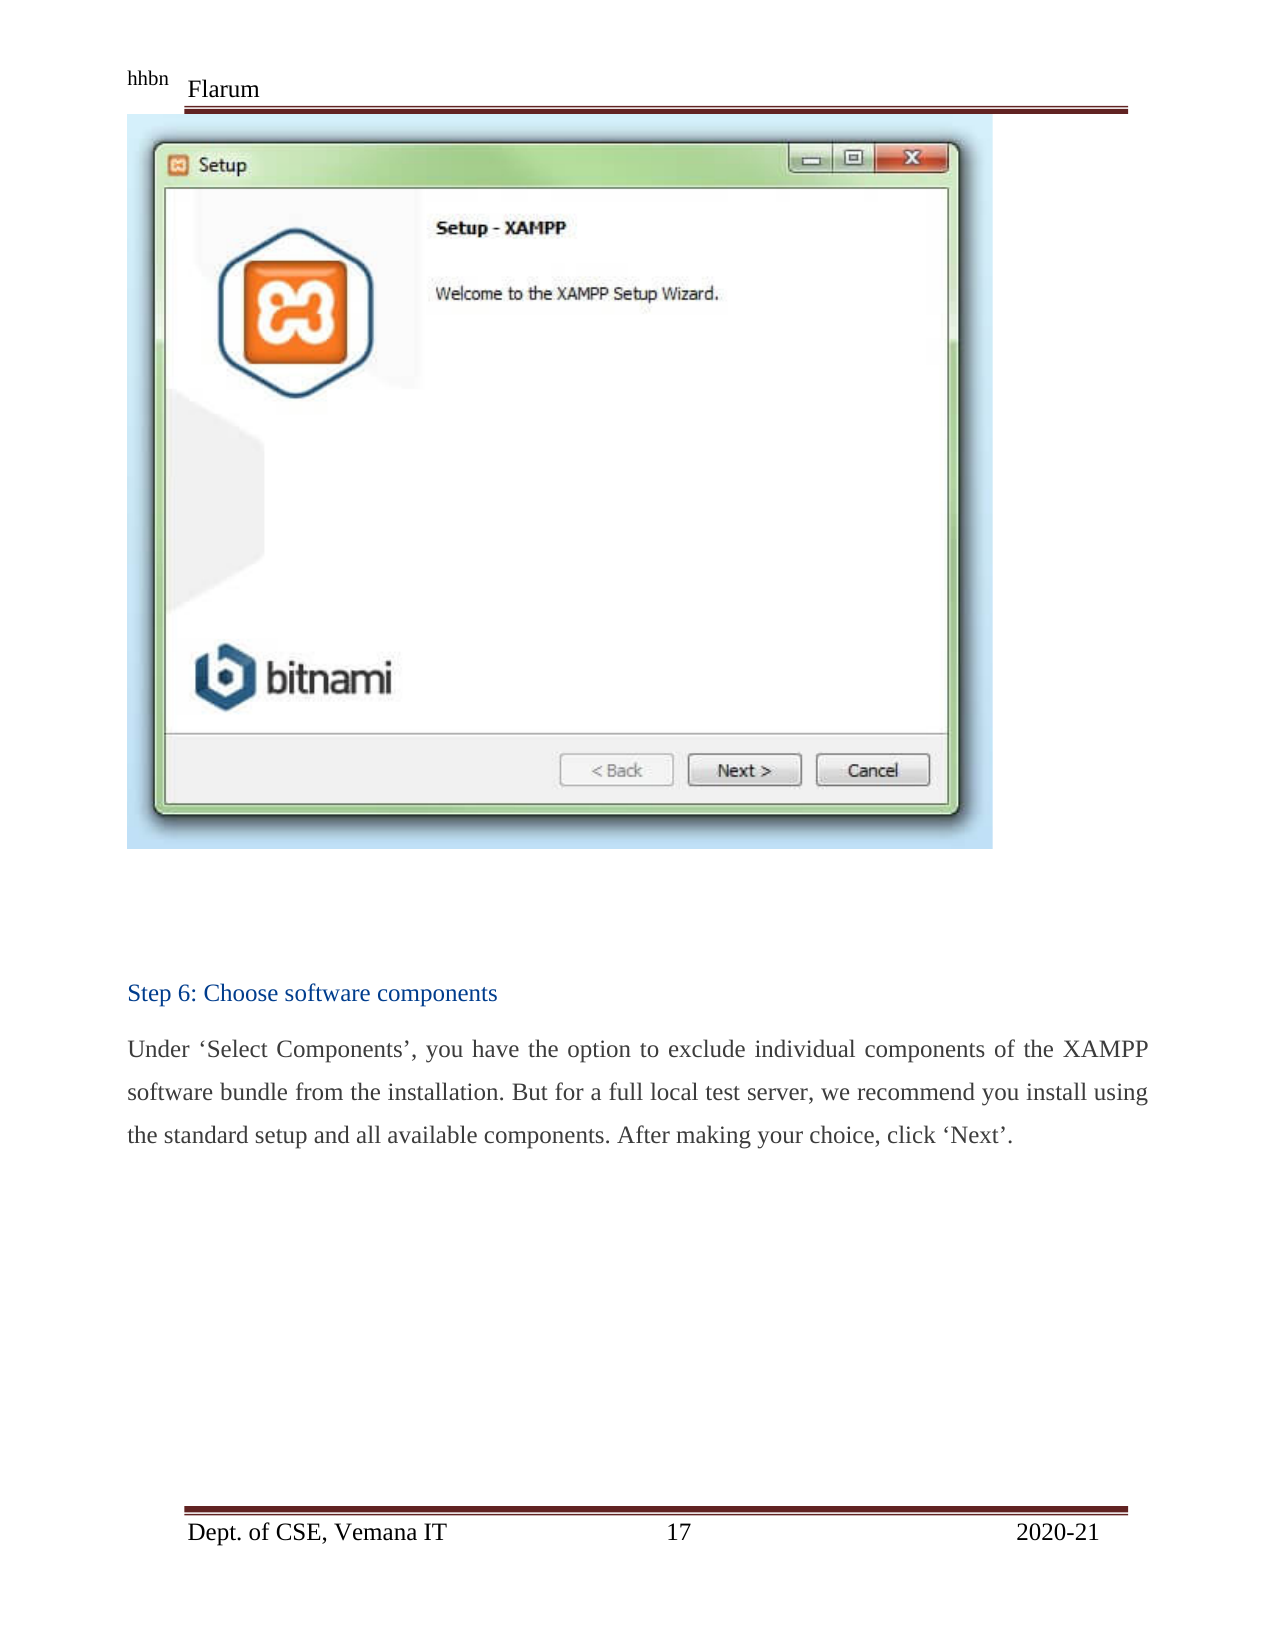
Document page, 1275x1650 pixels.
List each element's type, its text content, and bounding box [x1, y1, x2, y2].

subtitle Step 6: Choose software components [127, 978, 1150, 1007]
text Under ‘Select Components’, you have the option to exclude individual components of the XAMPP software bundle from the installation. But for a full local test server, we recommend you install using the standard setup and all available components. After making your choice, click ‘Next’. [127, 1034, 1150, 1149]
picture [127, 114, 993, 849]
